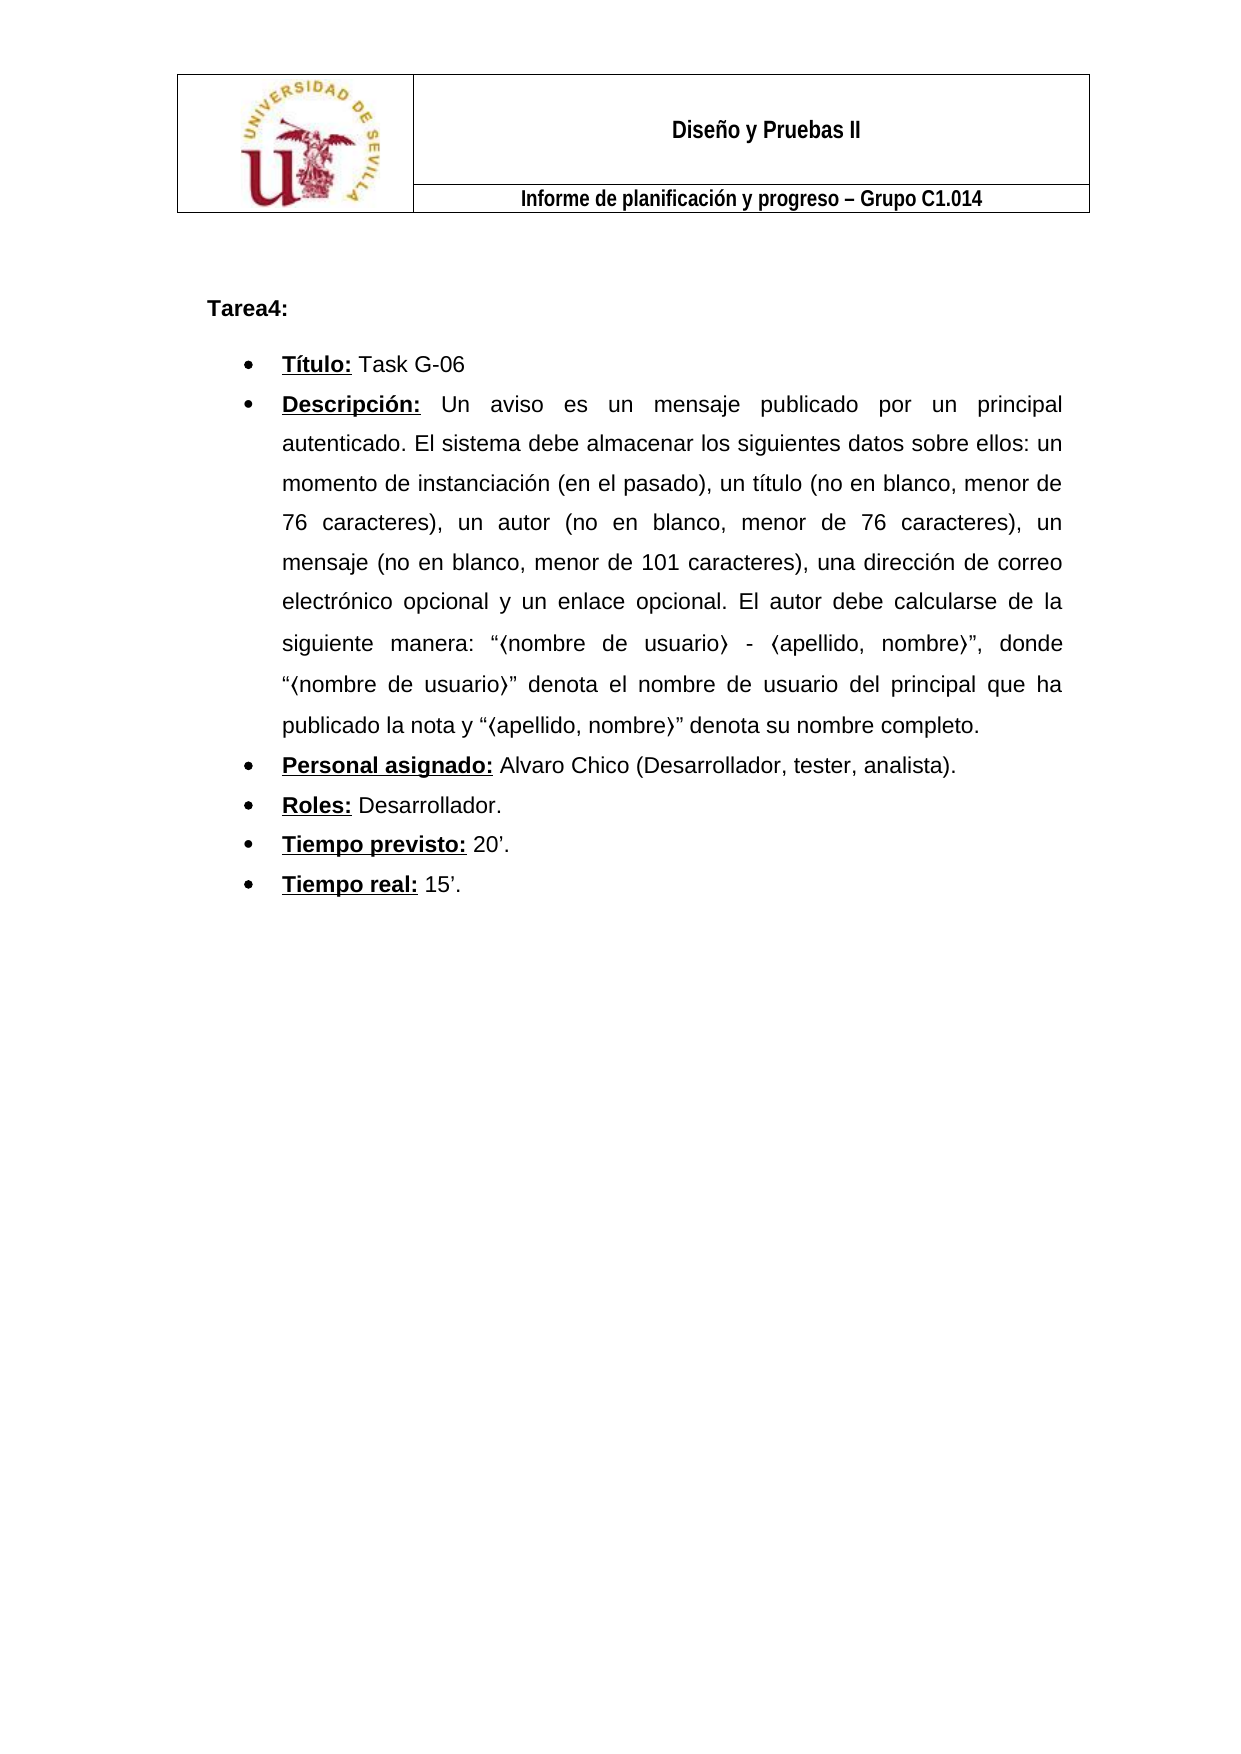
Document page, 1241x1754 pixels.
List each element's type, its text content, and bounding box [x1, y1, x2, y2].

picture [240, 79, 381, 208]
list Personal asignado: Alvaro Chico (Desarrollador, tester, analista). [244, 752, 1063, 779]
list Tiempo previsto: 20’. [244, 831, 1063, 858]
list Título: Task G-06 [244, 351, 1063, 378]
list Roles: Desarrollador. [244, 792, 1063, 818]
text Tarea4: [177, 295, 1063, 322]
list Descripción: Un aviso es un mensaje publicado por un principal autenticado. El sistema debe almacenar los siguientes datos sobre ellos: un momento de instanciación (en el pasado), un título (no en blanco, menor de 76 caracteres), un autor (no en blanco, menor de 76 caracteres), un mensaje (no en blanco, menor de 101 caracteres), una dirección de correo electrónico opcional y un enlace opcional. El autor debe calcularse de la siguiente manera: “〈nombre de usuario〉 - 〈apellido, nombre〉”, donde “〈nombre de usuario〉” denota el nombre de usuario del principal que ha publicado la nota y “〈apellido, nombre〉” denota su nombre completo. [244, 391, 1063, 739]
list Tiempo real: 15’. [244, 871, 1063, 897]
